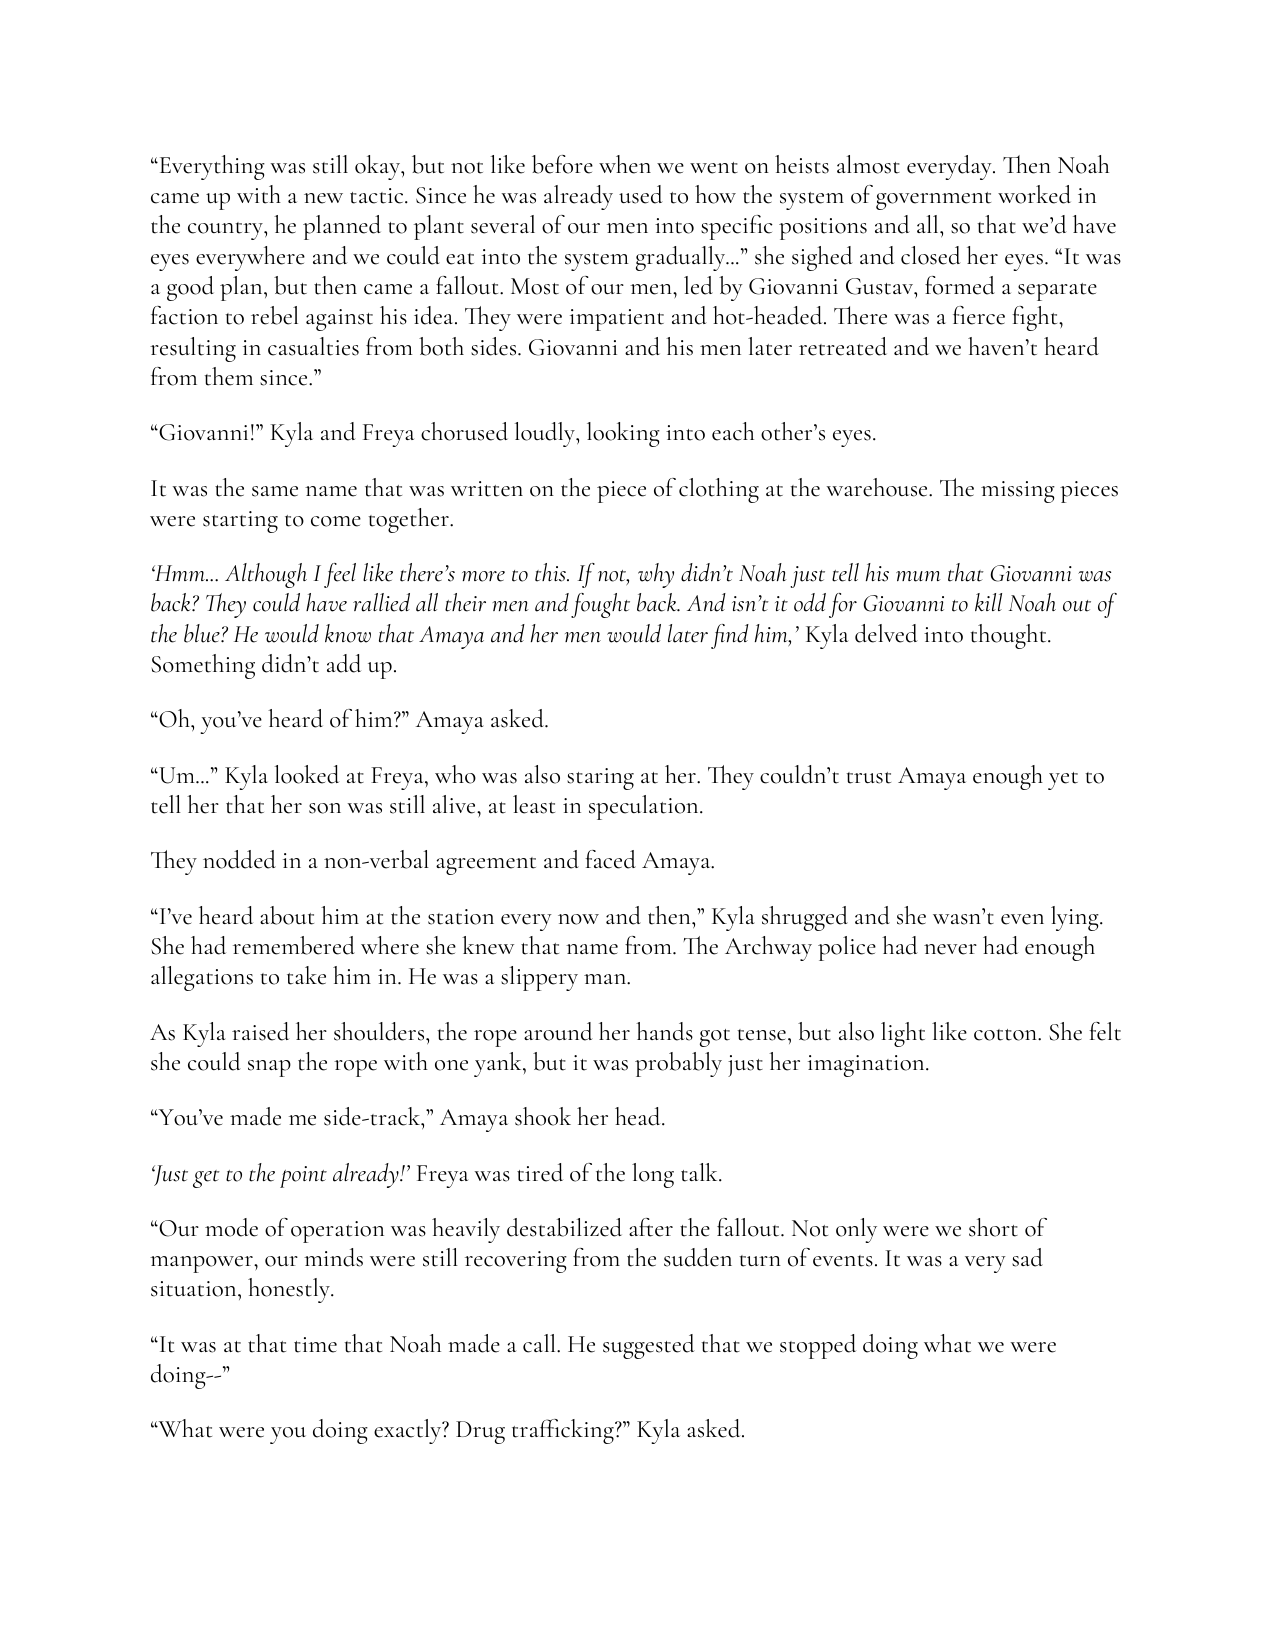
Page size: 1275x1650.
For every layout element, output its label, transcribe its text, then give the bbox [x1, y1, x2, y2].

text “What were you doing exactly? Drug trafficking?” Kyla asked. [150, 1415, 1125, 1445]
text ‘Just get to the point already!’ Freya was tired of the long talk. [150, 1158, 1125, 1188]
text ‘Hmm... Although I feel like there’s more to this. If not, why didn’t Noah just tell his mum that Giovanni was back? They could have rallied all their men and fought back. And isn’t it odd for Giovanni to kill Noah out of the blue? He would know that Amaya and her men would later find him,’ Kyla delved into thought. Something didn’t add up. [150, 558, 1125, 680]
text “Um...” Kyla looked at Freya, who was also staring at her. They couldn’t trust Amaya enough yet to tell her that her son was still alive, at least in speculation. [150, 760, 1125, 821]
text They nodded in a non-verbal agreement and faced Amaya. [150, 846, 1125, 876]
text “Our mode of operation was heavily destabilized after the fallout. Not only were we short of manpower, our minds were still recovering from the sudden turn of events. It was a very sad situation, honestly. [150, 1213, 1125, 1304]
text “Oh, you’ve heard of him?” Amaya asked. [150, 705, 1125, 735]
text “You’ve made me side-track,” Amaya shook her head. [150, 1102, 1125, 1133]
text It was the same name that was written on the piece of clothing at the warehouse. The missing pieces were starting to come together. [150, 473, 1125, 533]
text “Everything was still okay, but not like before when we went on heists almost everyday. Then Noah came up with a new tactic. Since he was already used to how the system of government worked in the country, he planned to plant several of our men into specific positions and all, so that we’d have eyes everywhere and we could eat into the system gradually...” she sighed and closed her eyes. “It was a good plan, but then came a fallout. Most of our men, led by Giovanni Gustav, formed a separate faction to rebel against his idea. They were impatient and hot-headed. There was a fierce fight, resulting in casualties from both sides. Giovanni and his men later retreated and we haven’t heard from them since.” [150, 150, 1125, 392]
text “Giovanni!” Kyla and Freya chorused loudly, looking into each other’s eyes. [150, 417, 1125, 448]
text “It was at that time that Noah made a call. He suggested that we stopped doing what we were doing--” [150, 1329, 1125, 1390]
text “I’ve heard about him at the station every now and then,” Kyla shrugged and she wasn’t even lying. She had remembered where she knew that name from. The Archway police had never had enough allegations to take him in. He was a slippery man. [150, 901, 1125, 992]
text As Kyla raised her shoulders, the rope around her hands got tense, but also light like cotton. She felt she could snap the rope with one yank, but it was probably just her imagination. [150, 1017, 1125, 1077]
